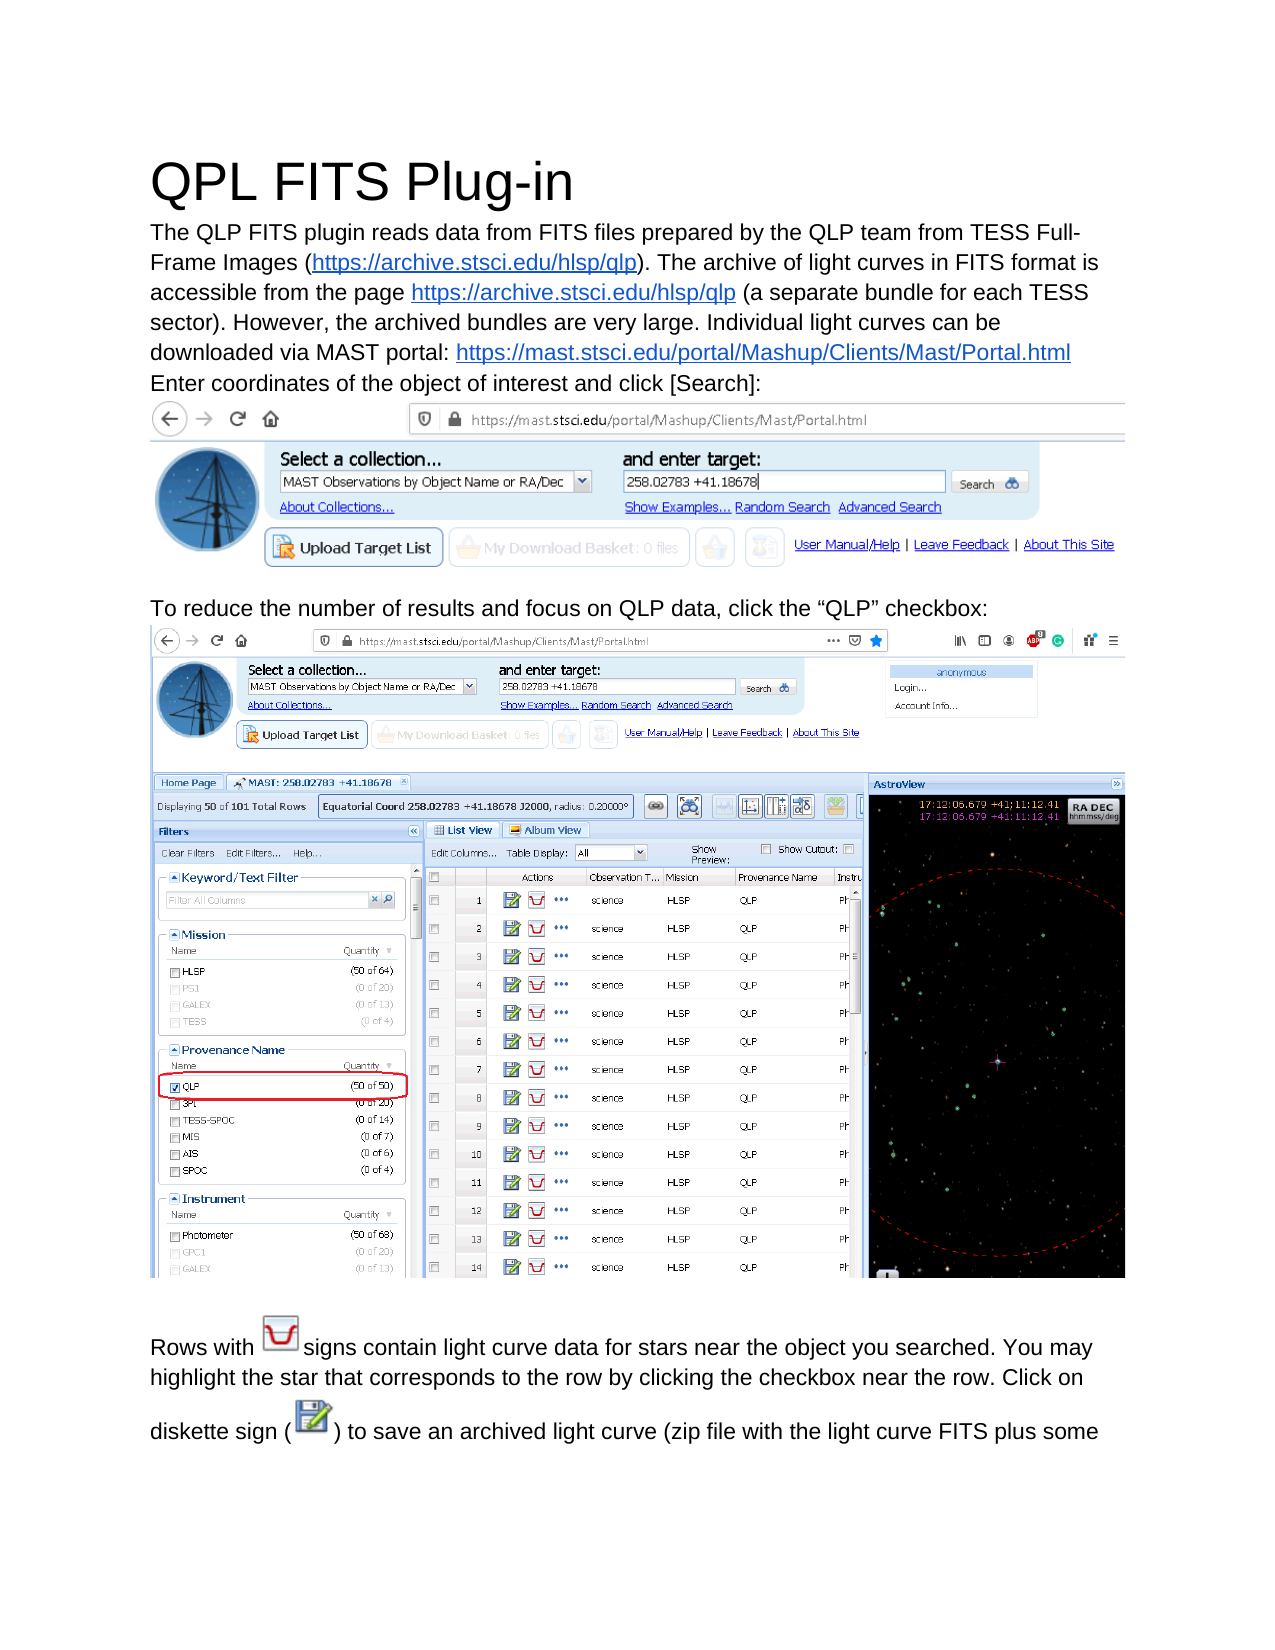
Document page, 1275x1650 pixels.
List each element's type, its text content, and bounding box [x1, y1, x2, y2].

text The QLP FITS plugin reads data from FITS files prepared by the QLP team from TESS Full-Frame Images (https://archive.stsci.edu/hlsp/qlp). The archive of light curves in FITS format is accessible from the page https://archive.stsci.edu/hlsp/qlp (a separate bundle for each TESS sector). However, the archived bundles are very large. Individual light curves can be downloaded via MAST portal: https://mast.stsci.edu/portal/Mashup/Clients/Mast/Portal.html [150, 218, 1125, 366]
picture [150, 625, 1125, 1278]
title QPL FITS Plug-in [150, 150, 1125, 212]
text To reduce the number of results and focus on QLP data, click the “QLP” checkbox: [150, 595, 1125, 622]
picture [291, 1394, 334, 1440]
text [150, 1312, 1125, 1444]
picture [260, 1311, 303, 1356]
picture [150, 399, 1125, 592]
text Enter coordinates of the object of interest and click [Search]: [150, 369, 1125, 396]
